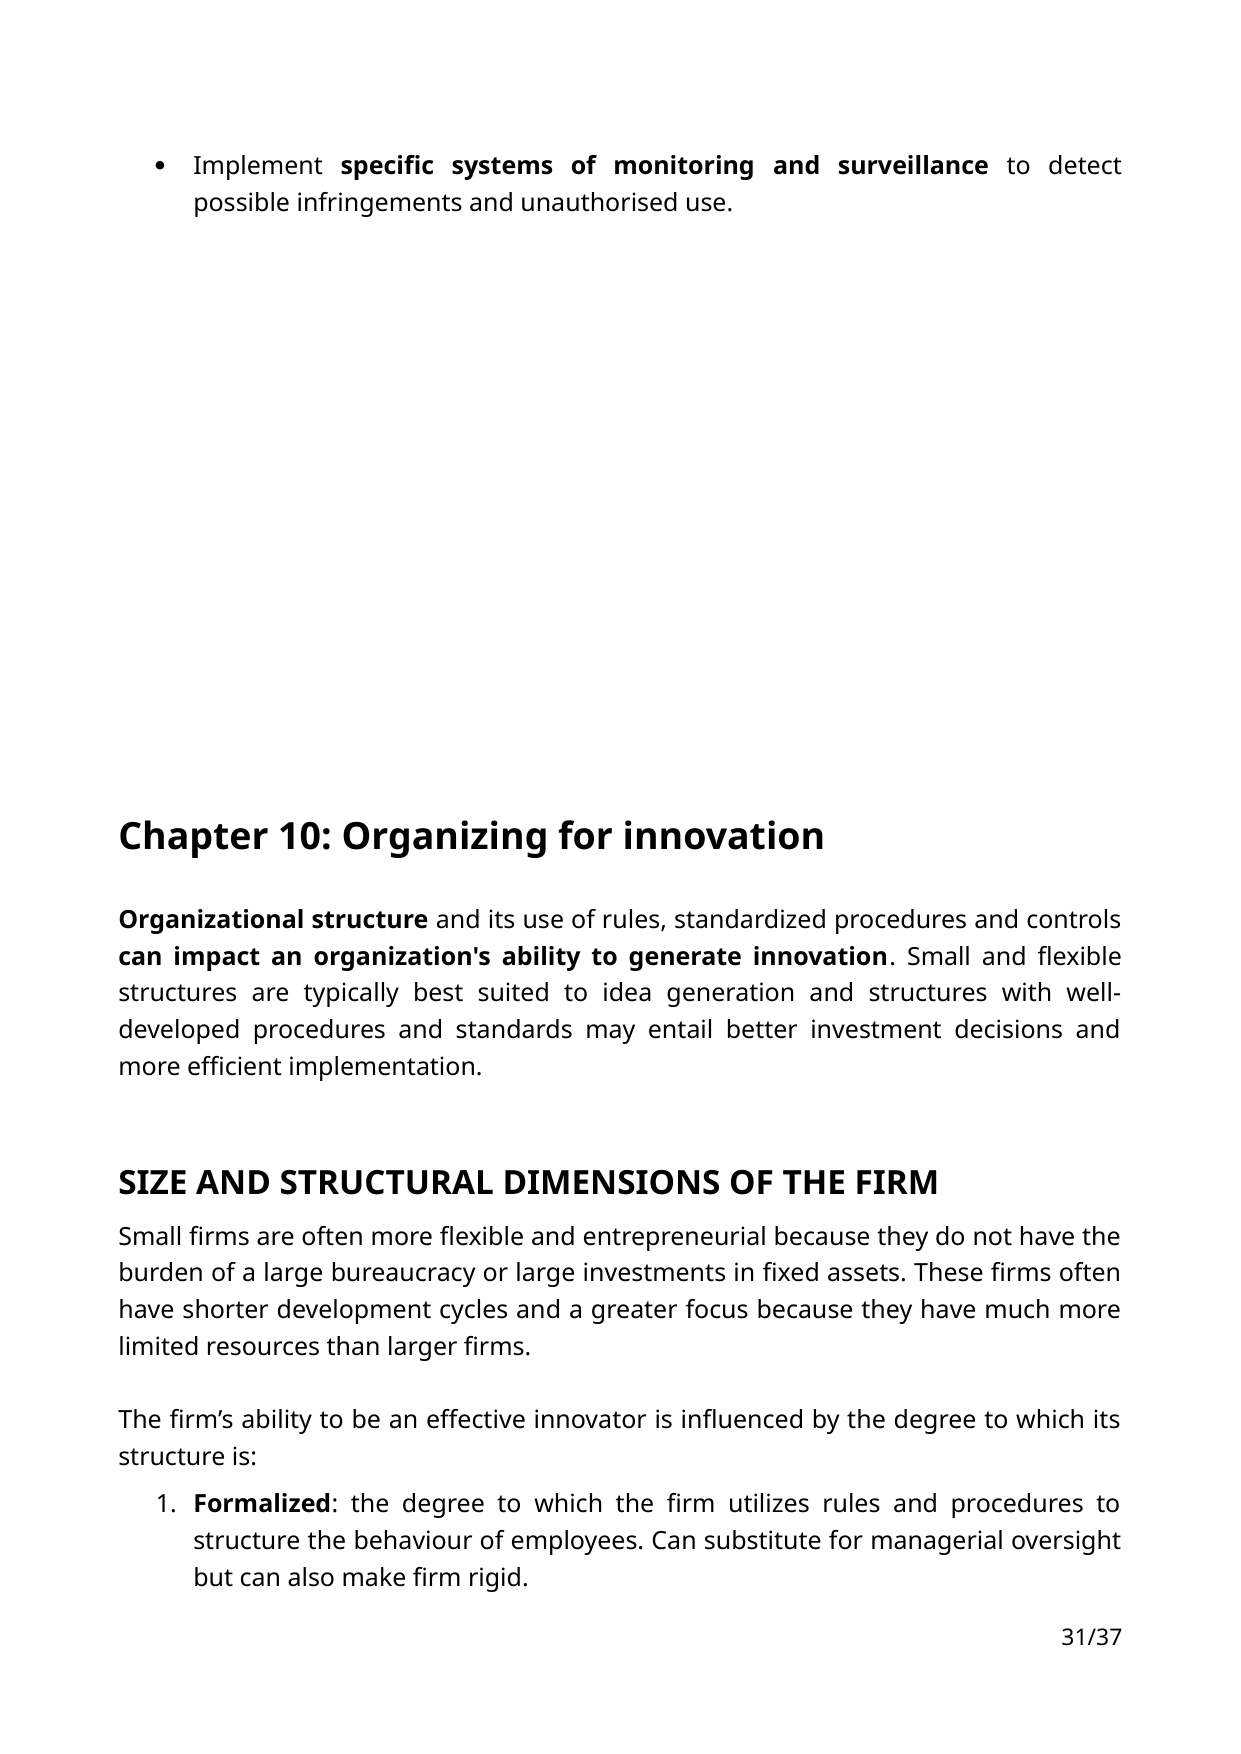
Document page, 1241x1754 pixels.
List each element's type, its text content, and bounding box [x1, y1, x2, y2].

text Small firms are often more flexible and entrepreneurial because they do not have the burden of a large bureaucracy or large investments in fixed assets. These firms often have shorter development cycles and a greater focus because they have much more limited resources than larger firms. [118, 1218, 1122, 1362]
text SIZE AND STRUCTURAL DIMENSIONS OF THE FIRM [118, 1159, 1122, 1204]
text The firm’s ability to be an effective innovator is influenced by the degree to which its structure is: [118, 1402, 1122, 1473]
list Implement specific systems of monitoring and surveillance to detect possible infringements and unauthorised use. [156, 148, 1122, 218]
text Organizational structure and its use of rules, standardized procedures and controls can impact an organization's ability to generate innovation. Small and flexible structures are typically best suited to idea generation and structures with well-developed procedures and standards may entail better investment decisions and more efficient implementation. [118, 901, 1122, 1082]
list Formalized: the degree to which the firm utilizes rules and procedures to structure the behaviour of employees. Can substitute for managerial oversight but can also make firm rigid. [156, 1486, 1122, 1593]
subtitle Chapter 10: Organizing for innovation [118, 809, 1122, 861]
